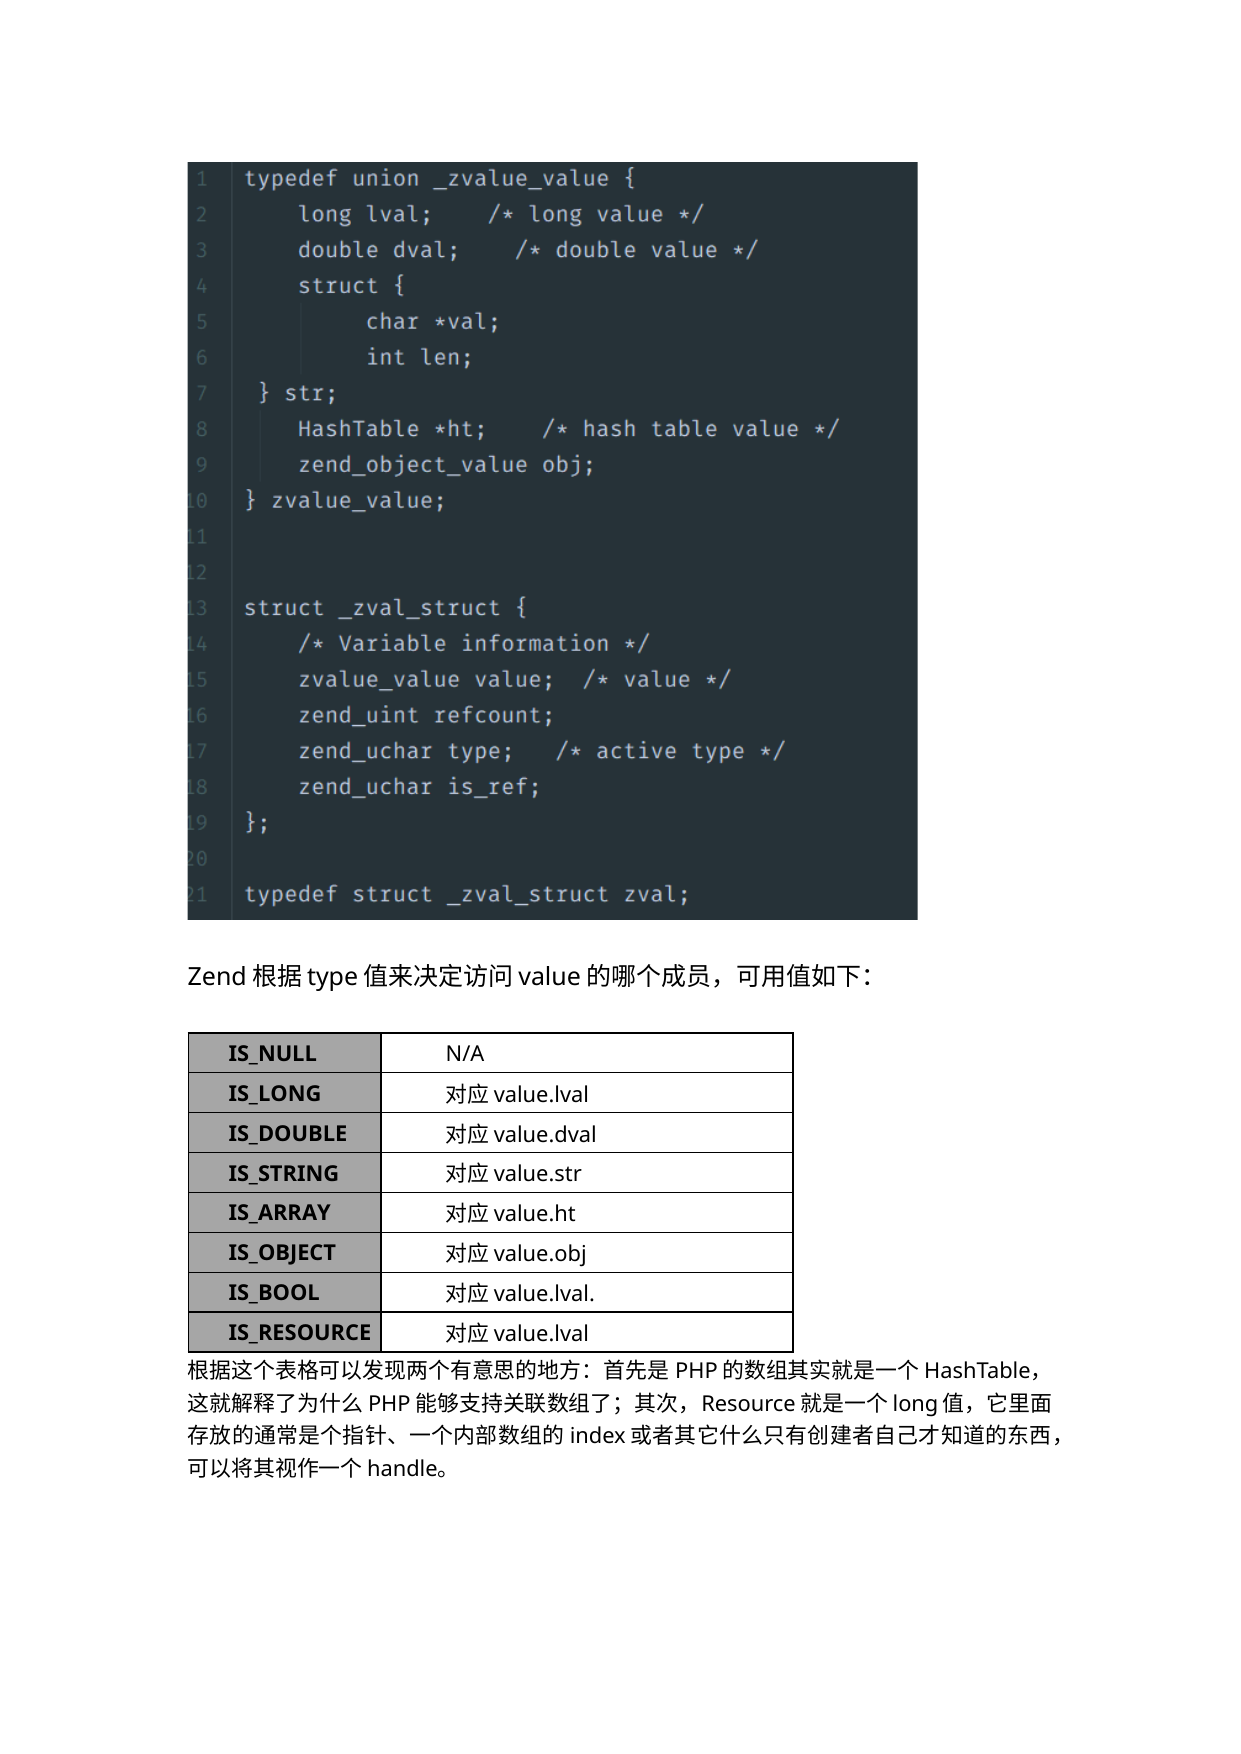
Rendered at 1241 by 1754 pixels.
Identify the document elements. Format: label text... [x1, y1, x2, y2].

table_cell IS_BOOL [189, 1273, 380, 1311]
table_cell 对应value.lval [382, 1073, 792, 1112]
text Zend根据type值来决定访问value的哪个成员，可用值如下： [187, 942, 1053, 1007]
table_cell 对应value.obj [382, 1233, 792, 1271]
table_cell 对应value.str [382, 1153, 792, 1192]
table_cell IS_LONG [189, 1073, 380, 1112]
table_cell IS_ARRAY [189, 1193, 380, 1231]
table_cell 对应value.lval [382, 1313, 792, 1351]
table_cell 对应value.dval [382, 1113, 792, 1152]
table_header N/A [382, 1034, 792, 1072]
table_cell IS_RESOURCE [189, 1313, 380, 1351]
table_header IS_NULL [189, 1034, 380, 1072]
table_cell 对应value.lval. [382, 1273, 792, 1311]
picture [187, 162, 918, 920]
text 根据这个表格可以发现两个有意思的地方：首先是PHP的数组其实就是一个HashTable，这就解释了为什么PHP能够支持关联数组了；其次，Resource就是一个long值，它里面存放的通常是个指针、一个内部数组的index或者其它什么只有创建者自己才知道的东西，可以将其视作一个handle。 [187, 1353, 1053, 1483]
table_cell IS_STRING [189, 1153, 380, 1192]
table_cell IS_DOUBLE [189, 1113, 380, 1152]
table_cell 对应value.ht [382, 1193, 792, 1231]
table_cell IS_OBJECT [189, 1233, 380, 1271]
